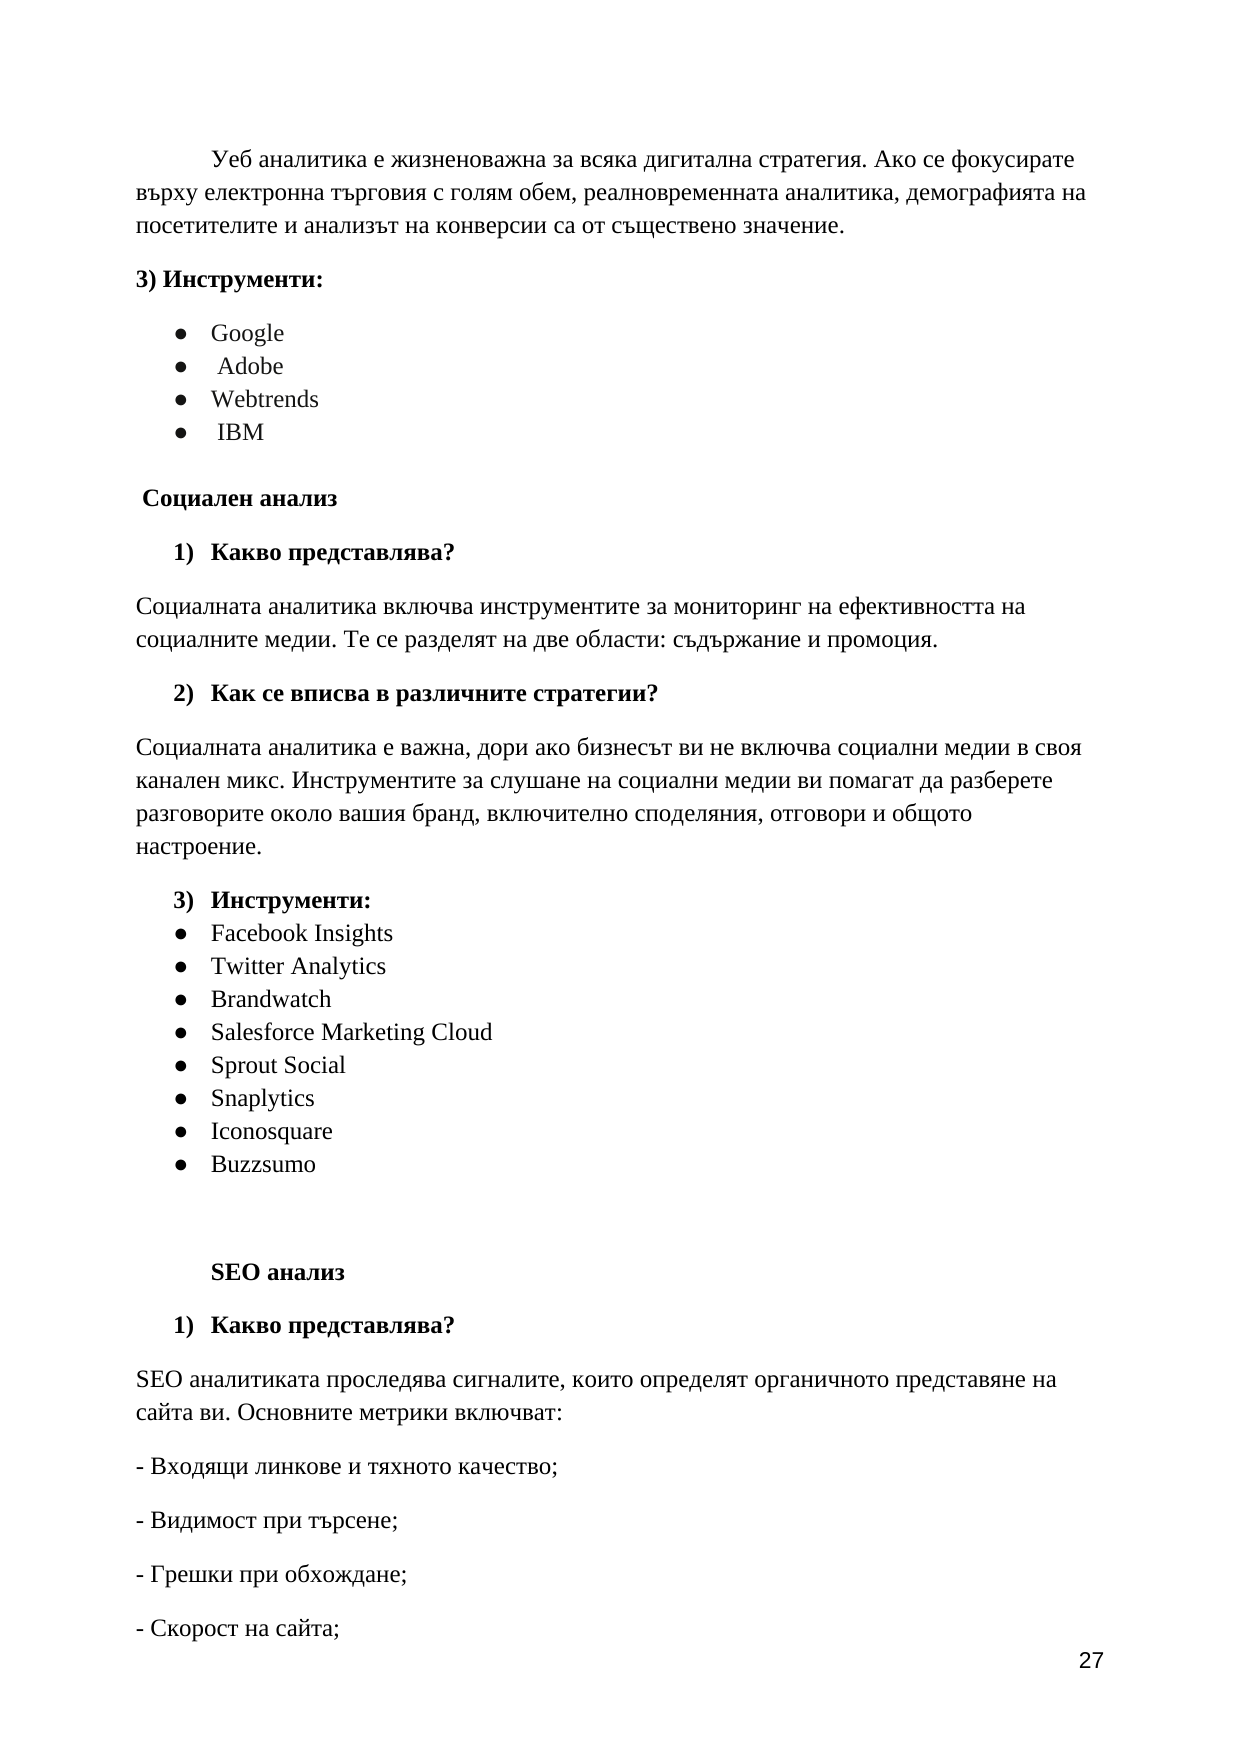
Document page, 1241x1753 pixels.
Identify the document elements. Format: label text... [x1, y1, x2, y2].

text - Входящи линкове и тяхното качество; [136, 1451, 1104, 1480]
list Iconosquare [173, 1116, 1104, 1144]
text Социален анализ [136, 483, 1104, 512]
list Twitter Analytics [173, 951, 1104, 979]
list Google [173, 318, 1104, 347]
list Facebook Insights [173, 918, 1104, 946]
list Какво представлява? [173, 1310, 1104, 1339]
list IBM [173, 417, 1104, 446]
text Уеб аналитика е жизненоважна за всяка дигитална стратегия. Ако се фокусирате върху електронна търговия с голям обем, реалновременната аналитика, демографията на посетителите и анализът на конверсии са от съществено значение. [136, 144, 1104, 239]
list Buzzsumo [173, 1149, 1104, 1178]
text SEO аналитиката проследява сигналите, които определят органичното представяне на сайта ви. Основните метрики включват: [136, 1364, 1104, 1426]
text - Скорост на сайта; [136, 1613, 1104, 1641]
text - Грешки при обхождане; [136, 1559, 1104, 1588]
text SEO анализ [136, 1257, 1104, 1285]
text Социалната аналитика включва инструментите за мониторинг на ефективността на социалните медии. Те се разделят на две области: съдържание и промоция. [136, 591, 1104, 653]
text 3) Инструменти: [136, 264, 1104, 293]
text - Видимост при търсене; [136, 1505, 1104, 1534]
list Sprout Social [173, 1050, 1104, 1078]
text Социалната аналитика е важна, дори ако бизнесът ви не включва социални медии в своя канален микс. Инструментите за слушане на социални медии ви помагат да разберете разговорите около вашия бранд, включително споделяния, отговори и общото настроение. [136, 732, 1104, 859]
list Snaplytics [173, 1083, 1104, 1112]
list Adobе [173, 351, 1104, 380]
list Какво представлява? [173, 537, 1104, 566]
list Salesforce Marketing Cloud [173, 1017, 1104, 1046]
list Как се вписва в различните стратегии? [173, 678, 1104, 707]
list Brandwatch [173, 984, 1104, 1012]
list Webtrends [173, 384, 1104, 413]
list Инструменти: [173, 885, 1104, 913]
